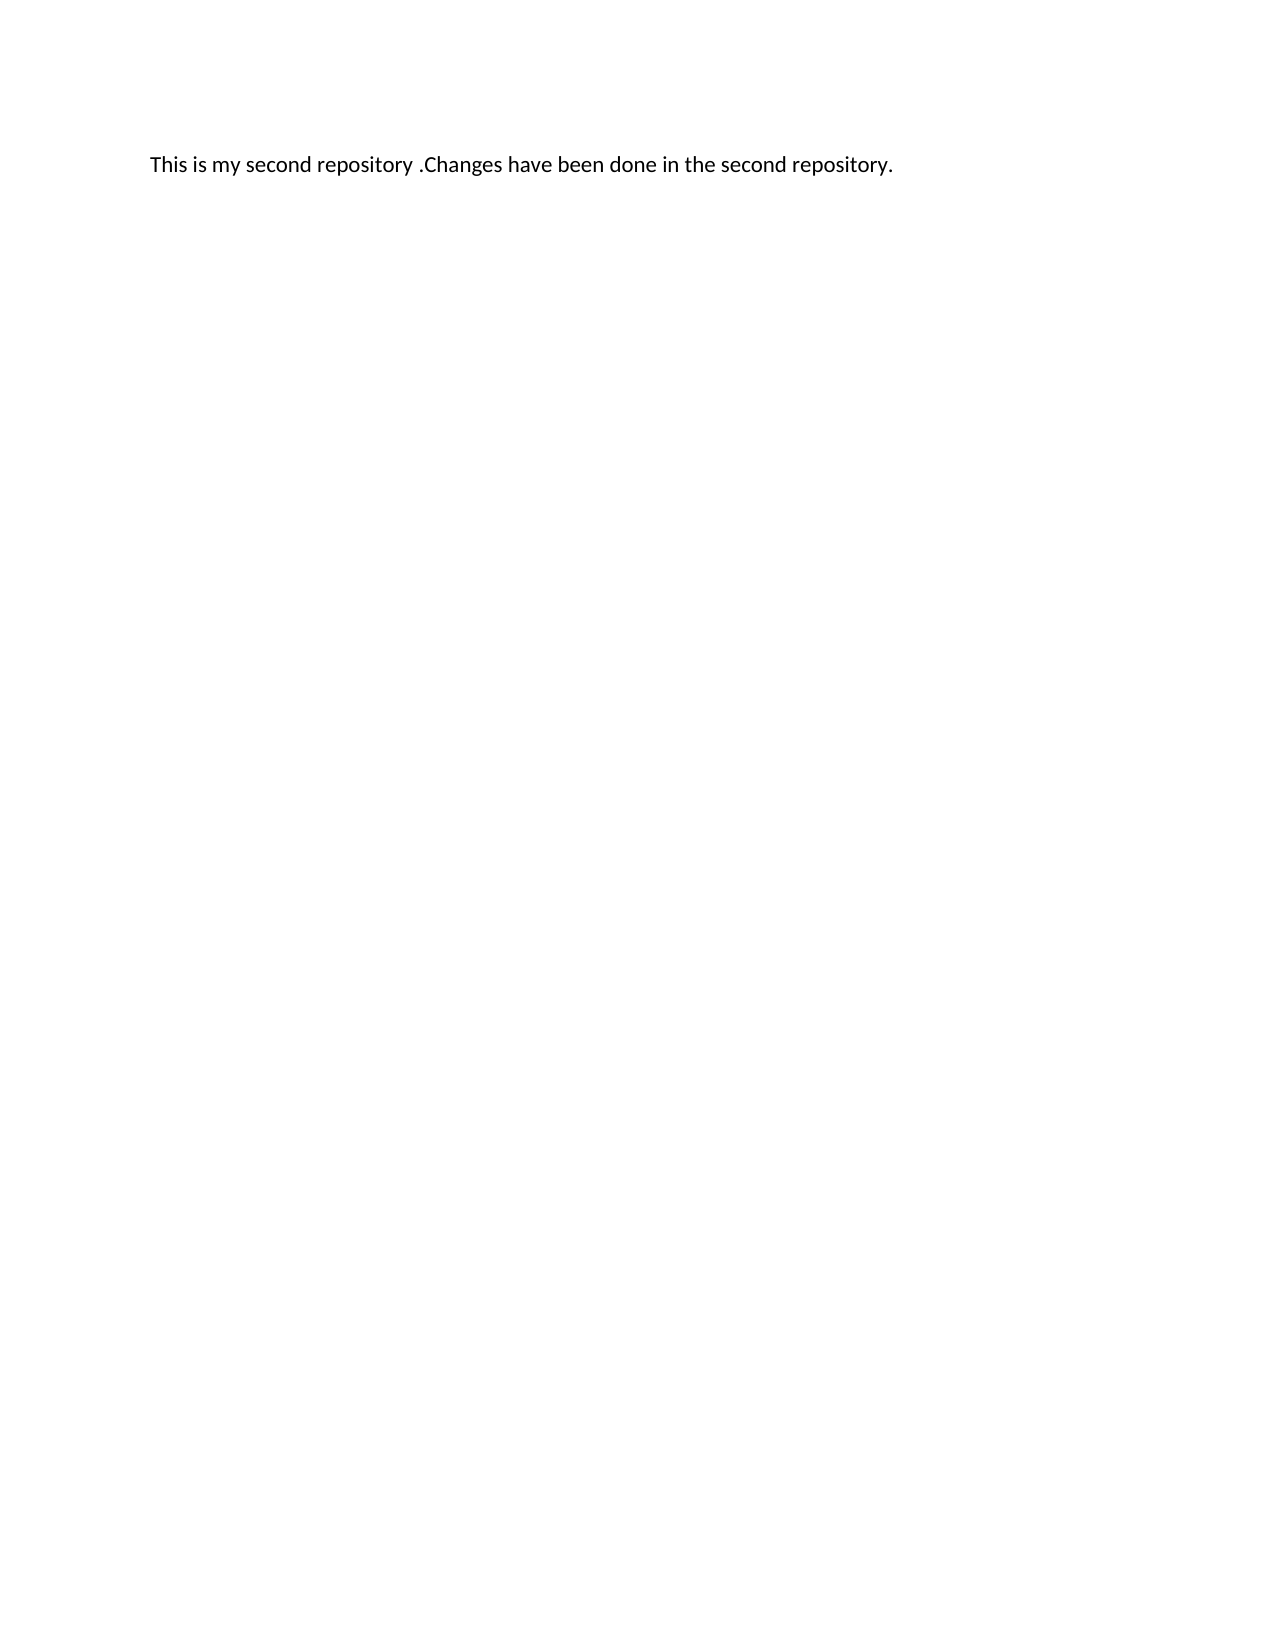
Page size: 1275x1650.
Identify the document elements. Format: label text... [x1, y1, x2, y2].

text This is my second repository .Changes have been done in the second repository. [150, 150, 1125, 178]
